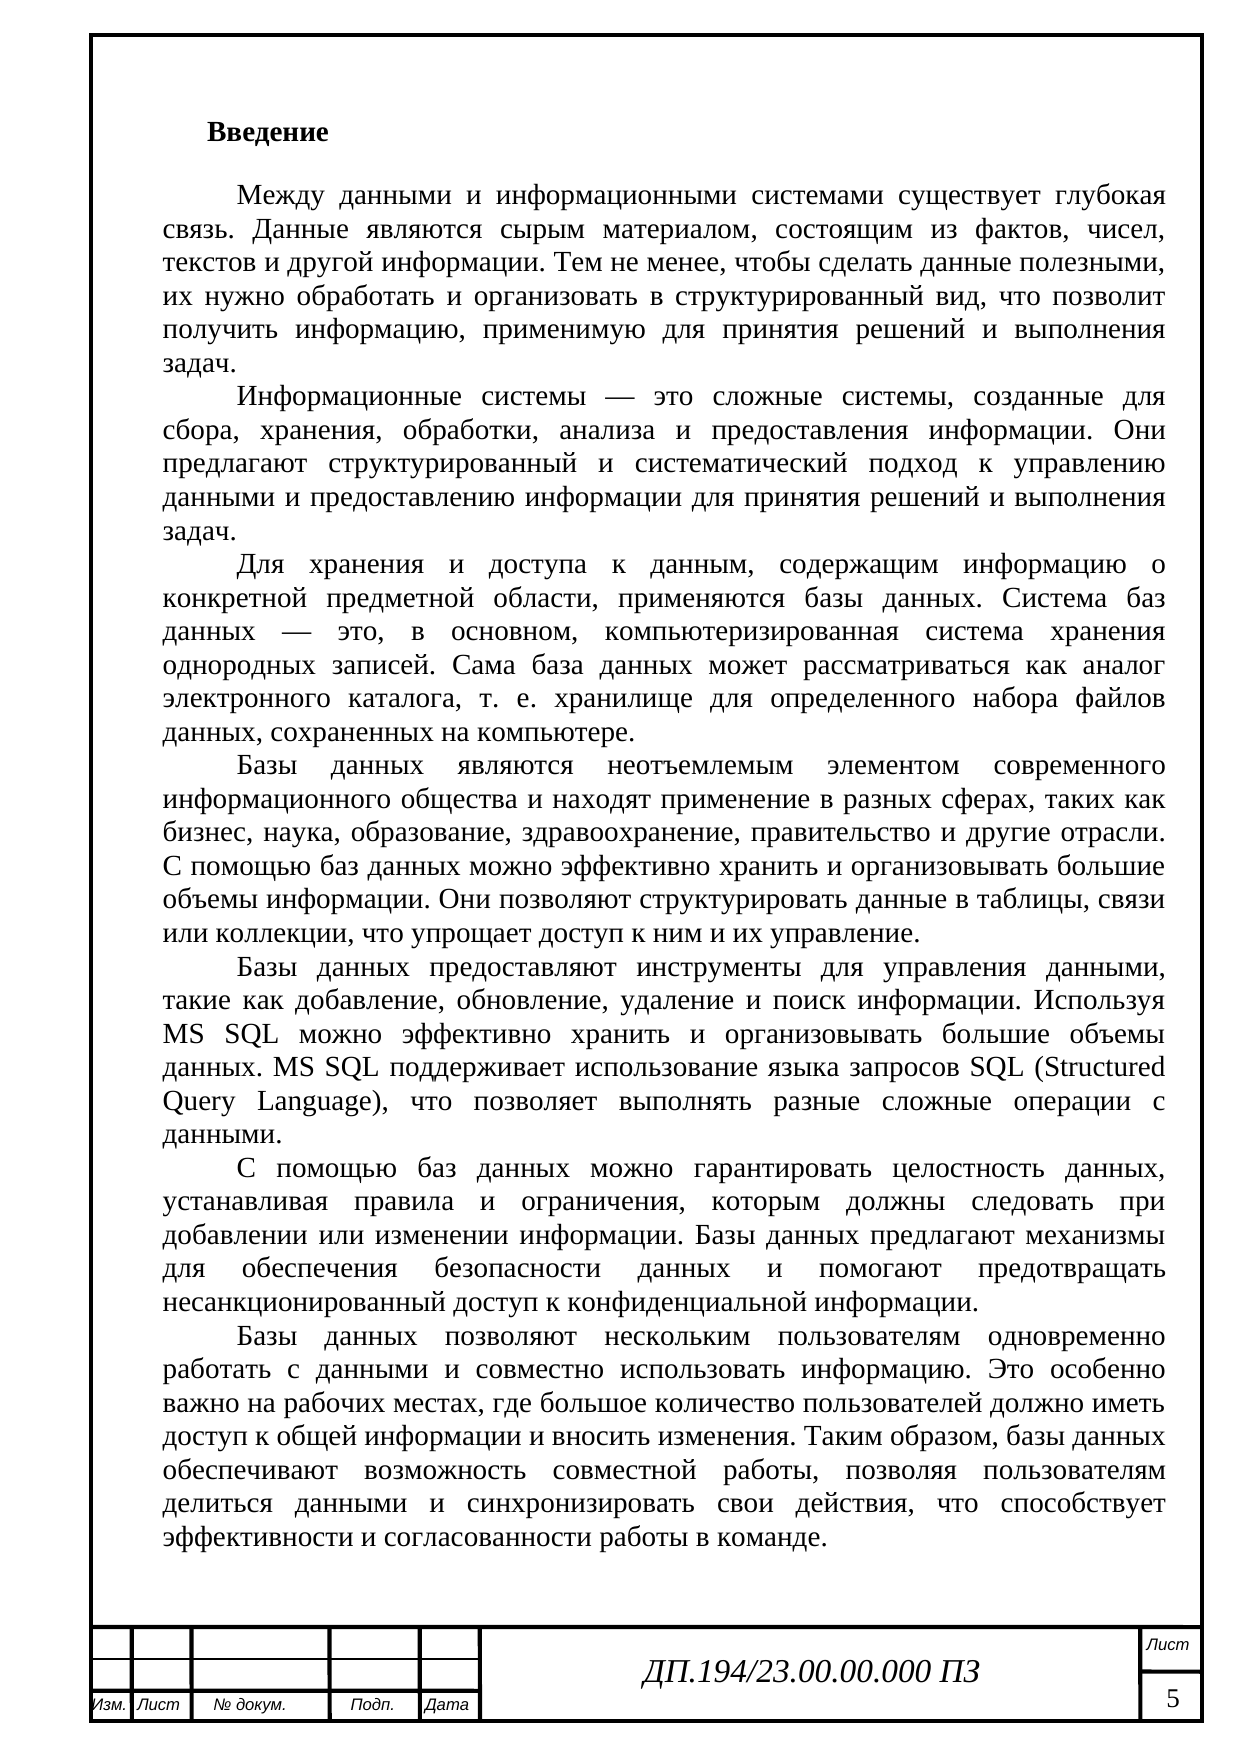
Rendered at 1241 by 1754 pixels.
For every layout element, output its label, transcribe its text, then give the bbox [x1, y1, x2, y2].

text С помощью баз данных можно гарантировать целостность данных, устанавливая правила и ограничения, которым должны следовать при добавлении или изменении информации. Базы данных предлагают механизмы для обеспечения безопасности данных и помогают предотвращать несанкционированный доступ к конфиденциальной информации. [162, 1150, 1167, 1318]
text Базы данных предоставляют инструменты для управления данными, такие как добавление, обновление, удаление и поиск информации. Используя MS SQL можно эффективно хранить и организовывать большие объемы данных. MS SQL поддерживает использование языка запросов SQL (Structured Query Language), что позволяет выполнять разные сложные операции с данными. [162, 949, 1167, 1150]
text Базы данных являются неотъемлемым элементом современного информационного общества и находят применение в разных сферах, таких как бизнес, наука, образование, здравоохранение, правительство и другие отрасли. С помощью баз данных можно эффективно хранить и организовывать большие объемы информации. Они позволяют структурировать данные в таблицы, связи или коллекции, что упрощает доступ к ним и их управление. [162, 747, 1167, 949]
text Между данными и информационными системами существует глубокая связь. Данные являются сырым материалом, состоящим из фактов, чисел, текстов и другой информации. Тем не менее, чтобы сделать данные полезными, их нужно обработать и организовать в структурированный вид, что позволит получить информацию, применимую для принятия решений и выполнения задач. [162, 177, 1167, 378]
subtitle Введение [133, 114, 1167, 147]
text Базы данных позволяют нескольким пользователям одновременно работать с данными и совместно использовать информацию. Это особенно важно на рабочих местах, где большое количество пользователей должно иметь доступ к общей информации и вносить изменения. Таким образом, базы данных обеспечивают возможность совместной работы, позволяя пользователям делиться данными и синхронизировать свои действия, что способствует эффективности и согласованности работы в команде. [162, 1318, 1167, 1552]
text Для хранения и доступа к данным, содержащим информацию о конкретной предметной области, применяются базы данных. Система баз данных — это, в основном, компьютеризированная система хранения однородных записей. Сама база данных может рассматриваться как аналог электронного каталога, т. е. хранилище для определенного набора файлов данных, сохраненных на компьютере. [162, 546, 1167, 747]
text Информационные системы — это сложные системы, созданные для сбора, хранения, обработки, анализа и предоставления информации. Они предлагают структурированный и систематический подход к управлению данными и предоставлению информации для принятия решений и выполнения задач. [162, 378, 1167, 546]
